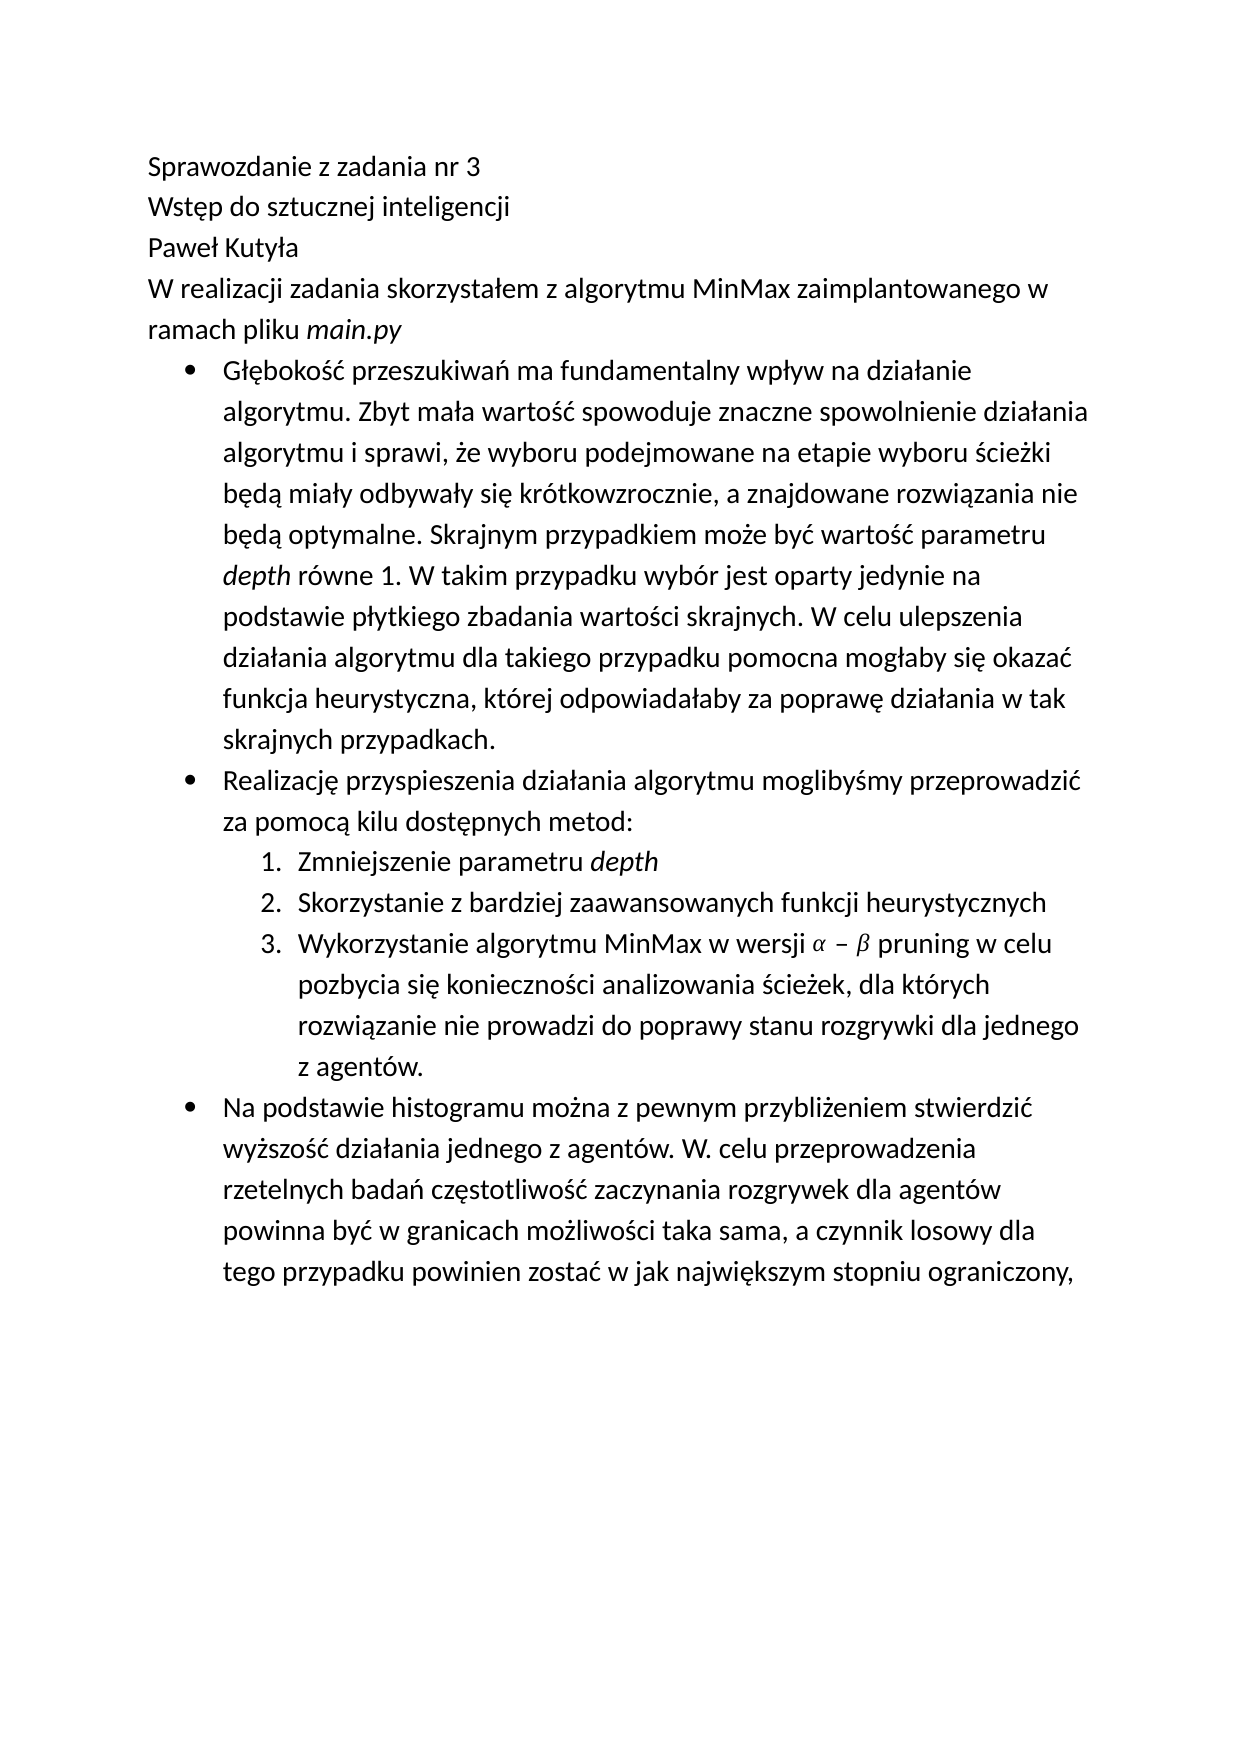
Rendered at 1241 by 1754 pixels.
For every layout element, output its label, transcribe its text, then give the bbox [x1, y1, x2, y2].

list Głębokość przeszukiwań ma fundamentalny wpływ na działanie algorytmu. Zbyt mała wartość spowoduje znaczne spowolnienie działania algorytmu i sprawi, że wyboru podejmowane na etapie wyboru ścieżki będą miały odbywały się krótkowzrocznie, a znajdowane rozwiązania nie będą optymalne. Skrajnym przypadkiem może być wartość parametru depth równe 1. W takim przypadku wybór jest oparty jedynie na podstawie płytkiego zbadania wartości skrajnych. W celu ulepszenia działania algorytmu dla takiego przypadku pomocna mogłaby się okazać funkcja heurystyczna, której odpowiadałaby za poprawę działania w tak skrajnych przypadkach. [185, 352, 1093, 756]
text Sprawozdanie z zadania nr 3 [148, 148, 1093, 183]
list Zmniejszenie parametru depth [260, 843, 1093, 879]
list Na podstawie histogramu można z pewnym przybliżeniem stwierdzić wyższość działania jednego z agentów. W. celu przeprowadzenia rzetelnych badań częstotliwość zaczynania rozgrywek dla agentów powinna być w granicach możliwości taka sama, a czynnik losowy dla tego przypadku powinien zostać w jak największym stopniu ograniczony, [185, 1089, 1093, 1288]
list Wykorzystanie algorytmu MinMax w wersji – pruning w celu pozbycia się konieczności analizowania ścieżek, dla których rozwiązanie nie prowadzi do poprawy stanu rozgrywki dla jednego z agentów. [260, 925, 1093, 1084]
text Wstęp do sztucznej inteligencji [148, 188, 1093, 224]
text Paweł Kutyła [148, 229, 1093, 265]
list Skorzystanie z bardziej zaawansowanych funkcji heurystycznych [260, 884, 1093, 920]
text W realizacji zadania skorzystałem z algorytmu MinMax zaimplantowanego w ramach pliku main.py [148, 270, 1093, 347]
list Realizację przyspieszenia działania algorytmu moglibyśmy przeprowadzić za pomocą kilu dostępnych metod: [185, 762, 1093, 838]
